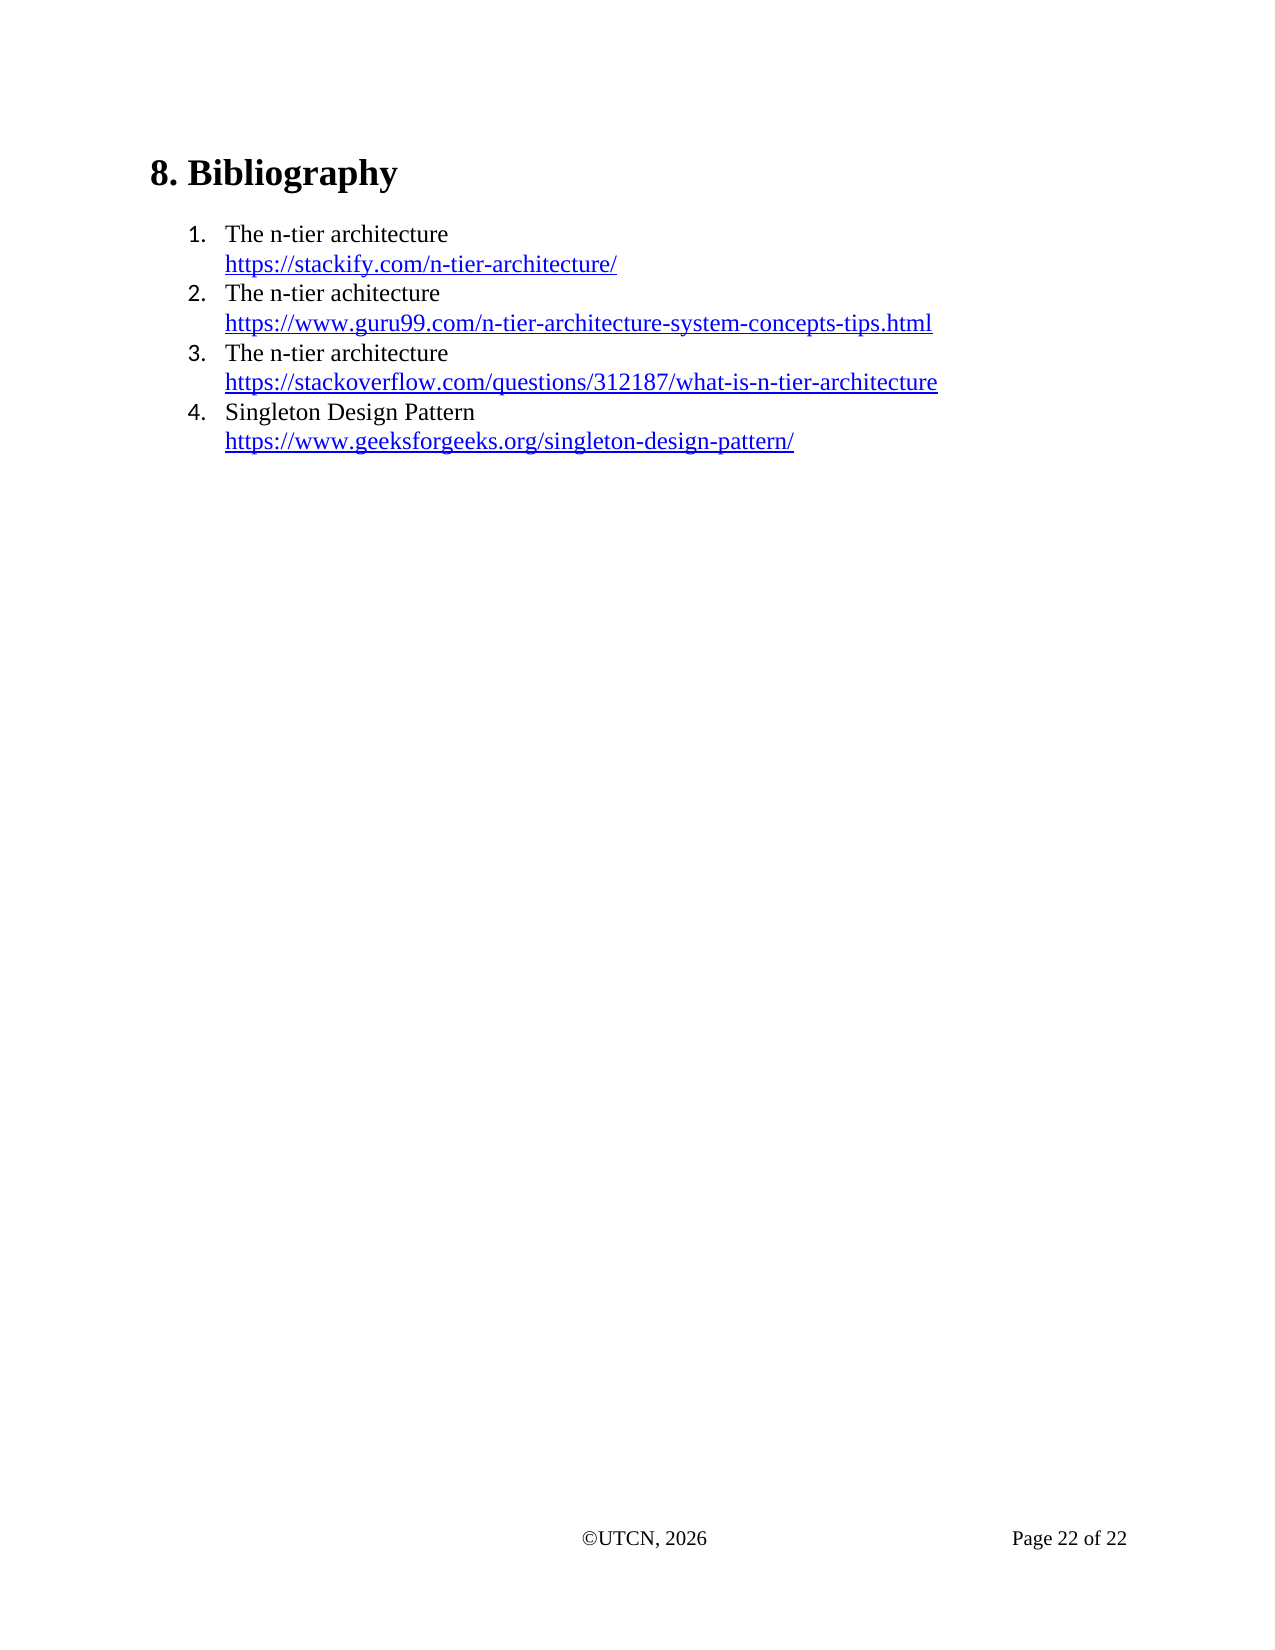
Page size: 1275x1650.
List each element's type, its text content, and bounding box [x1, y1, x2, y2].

list The n-tier architecture [187, 218, 1125, 249]
list https://www.guru99.com/n-tier-architecture-system-concepts-tips.html [225, 308, 1125, 337]
list Singleton Design Pattern [187, 396, 1125, 426]
list https://www.geeksforgeeks.org/singleton-design-pattern/ [225, 426, 1125, 455]
list The n-tier architecture [187, 337, 1125, 367]
list https://stackoverflow.com/questions/312187/what-is-n-tier-architecture [225, 367, 1125, 396]
title 8. Bibliography [150, 150, 1125, 193]
list The n-tier achitecture [187, 277, 1125, 308]
list https://stackify.com/n-tier-architecture/ [225, 249, 1125, 277]
